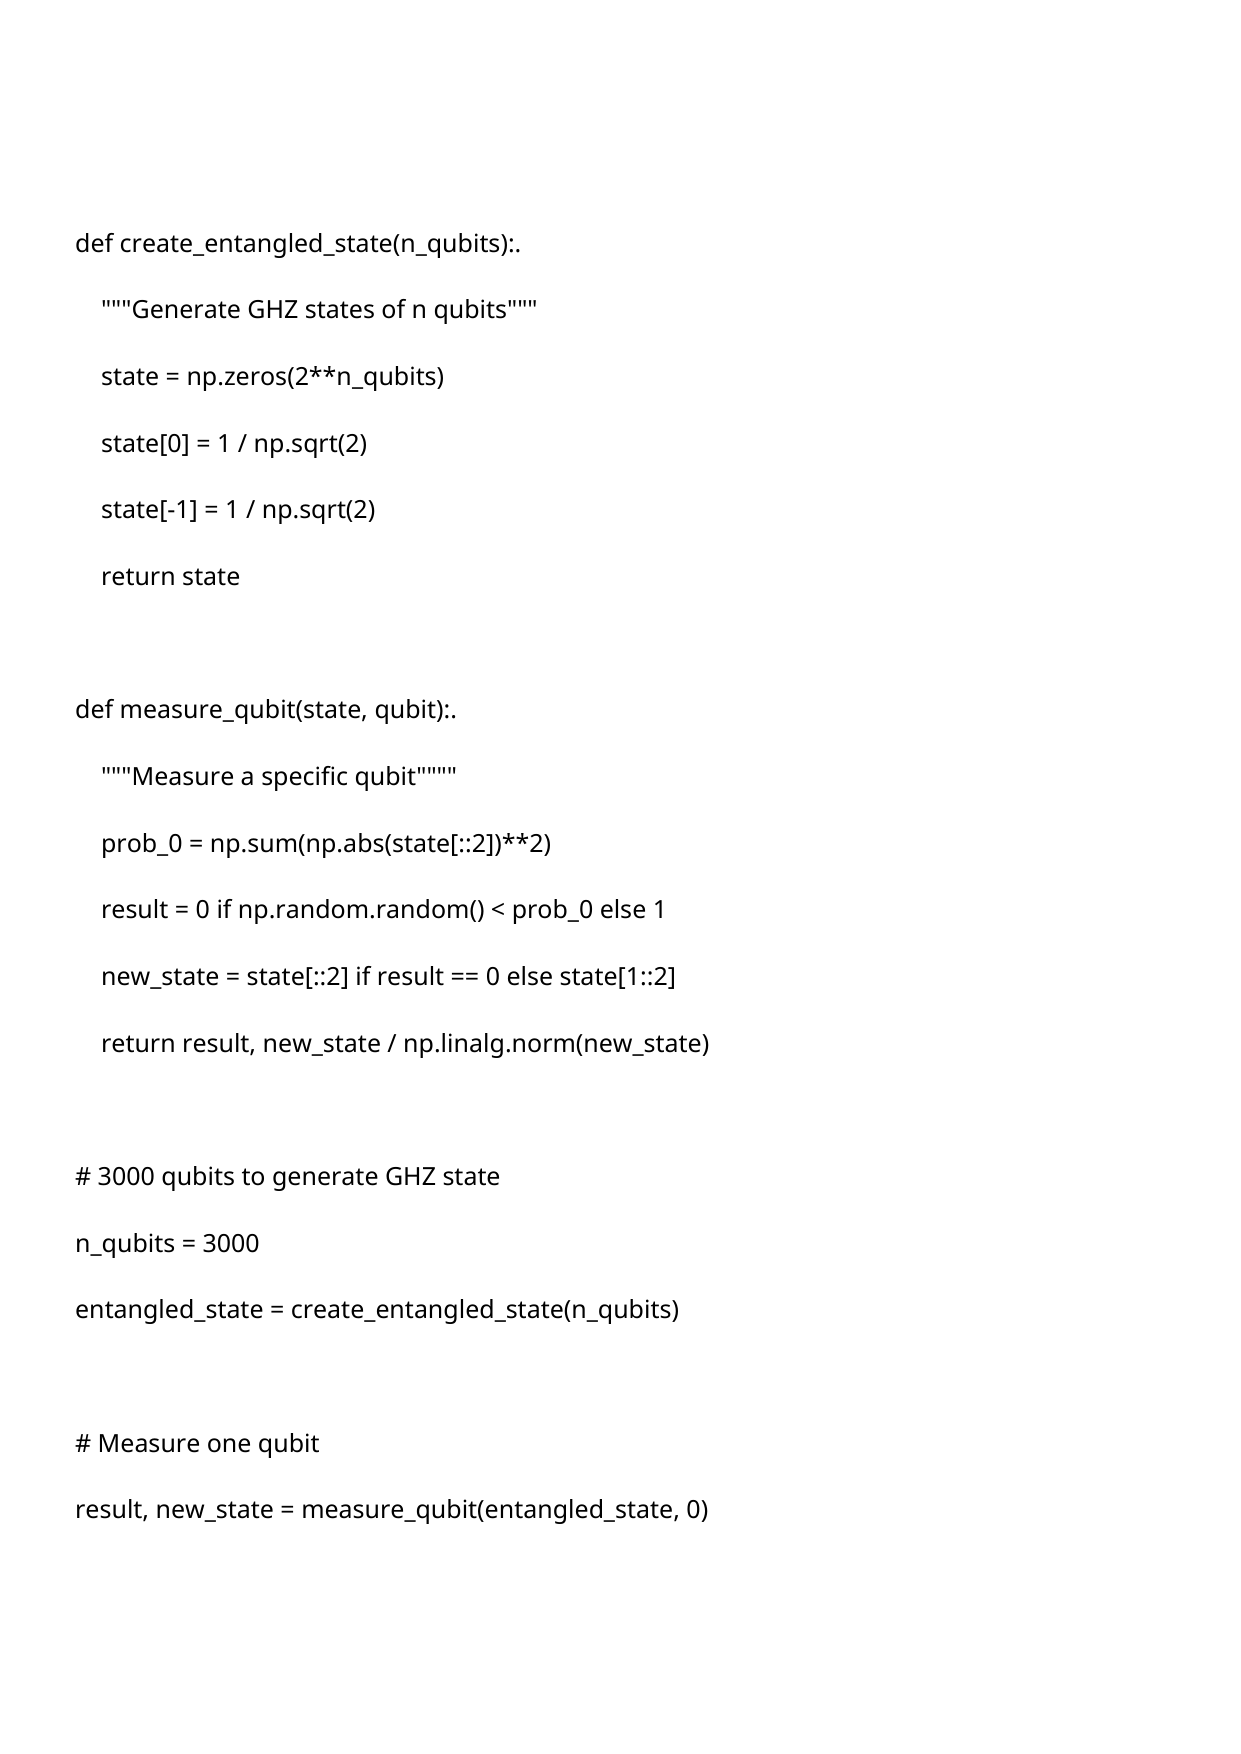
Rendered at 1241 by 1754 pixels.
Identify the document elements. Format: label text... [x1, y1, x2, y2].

text n_qubits = 3000 [75, 1224, 1165, 1261]
text result = 0 if np.random.random() < prob_0 else 1 [75, 890, 1165, 928]
text state[0] = 1 / np.sqrt(2) [75, 424, 1165, 461]
text # 3000 qubits to generate GHZ state [75, 1157, 1165, 1194]
text return result, new_state / np.linalg.norm(new_state) [75, 1024, 1165, 1061]
text def create_entangled_state(n_qubits):. [75, 224, 1165, 261]
text state[-1] = 1 / np.sqrt(2) [75, 490, 1165, 528]
text prob_0 = np.sum(np.abs(state[::2])**2) [75, 824, 1165, 861]
text """Generate GHZ states of n qubits""" [75, 290, 1165, 328]
text return state [75, 557, 1165, 594]
text new_state = state[::2] if result == 0 else state[1::2] [75, 957, 1165, 994]
text state = np.zeros(2**n_qubits) [75, 357, 1165, 394]
text result, new_state = measure_qubit(entangled_state, 0) [75, 1490, 1165, 1528]
text def measure_qubit(state, qubit):. [75, 690, 1165, 728]
text entangled_state = create_entangled_state(n_qubits) [75, 1290, 1165, 1328]
text """Measure a specific qubit"""" [75, 757, 1165, 794]
text # Measure one qubit [75, 1424, 1165, 1461]
